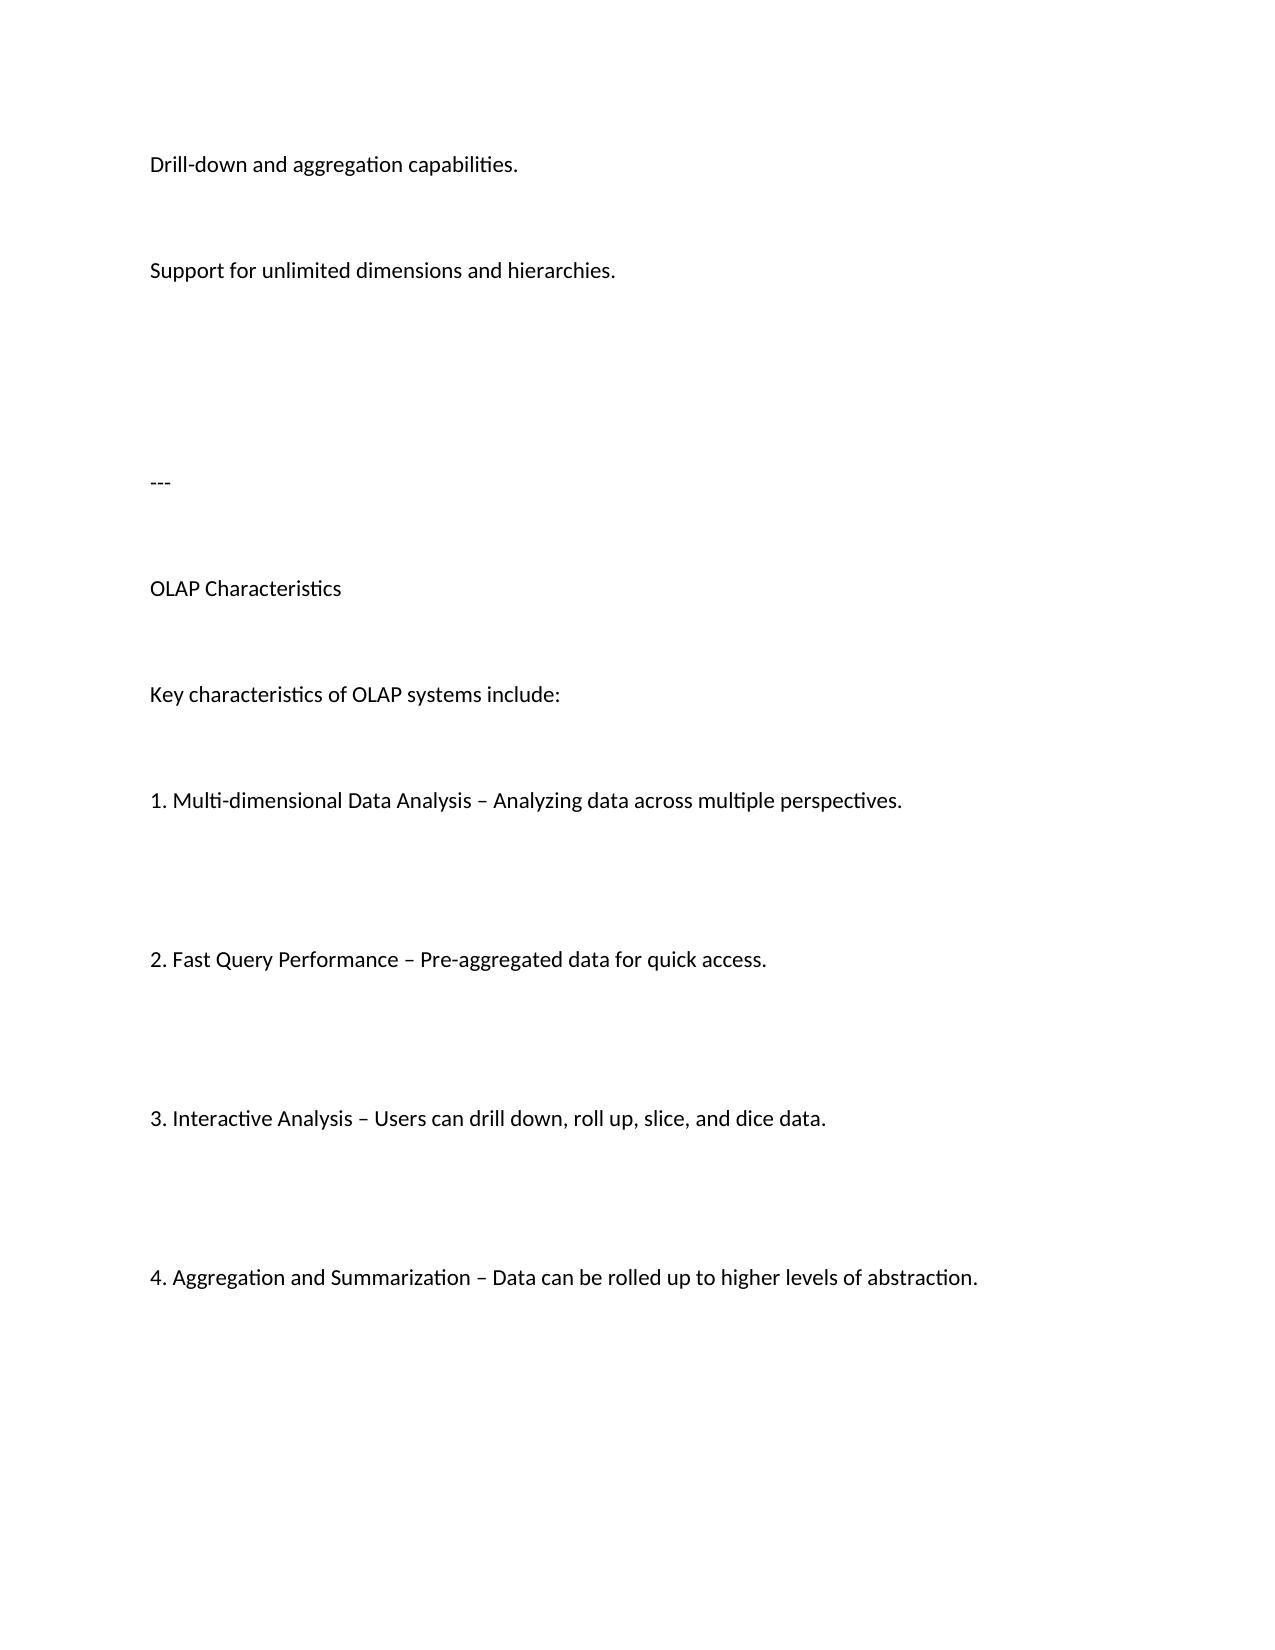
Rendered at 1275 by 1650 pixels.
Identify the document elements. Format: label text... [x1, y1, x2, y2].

text Key characteristics of OLAP systems include: [150, 680, 1125, 708]
text 2. Fast Query Performance – Pre-aggregated data for quick access. [150, 945, 1125, 973]
text OLAP Characteristics [150, 574, 1125, 602]
text --- [150, 468, 1125, 496]
text Drill-down and aggregation capabilities. [150, 150, 1125, 178]
text Support for unlimited dimensions and hierarchies. [150, 256, 1125, 284]
text 4. Aggregation and Summarization – Data can be rolled up to higher levels of abstraction. [150, 1263, 1125, 1291]
text 3. Interactive Analysis – Users can drill down, roll up, slice, and dice data. [150, 1104, 1125, 1132]
text 1. Multi-dimensional Data Analysis – Analyzing data across multiple perspectives. [150, 786, 1125, 814]
